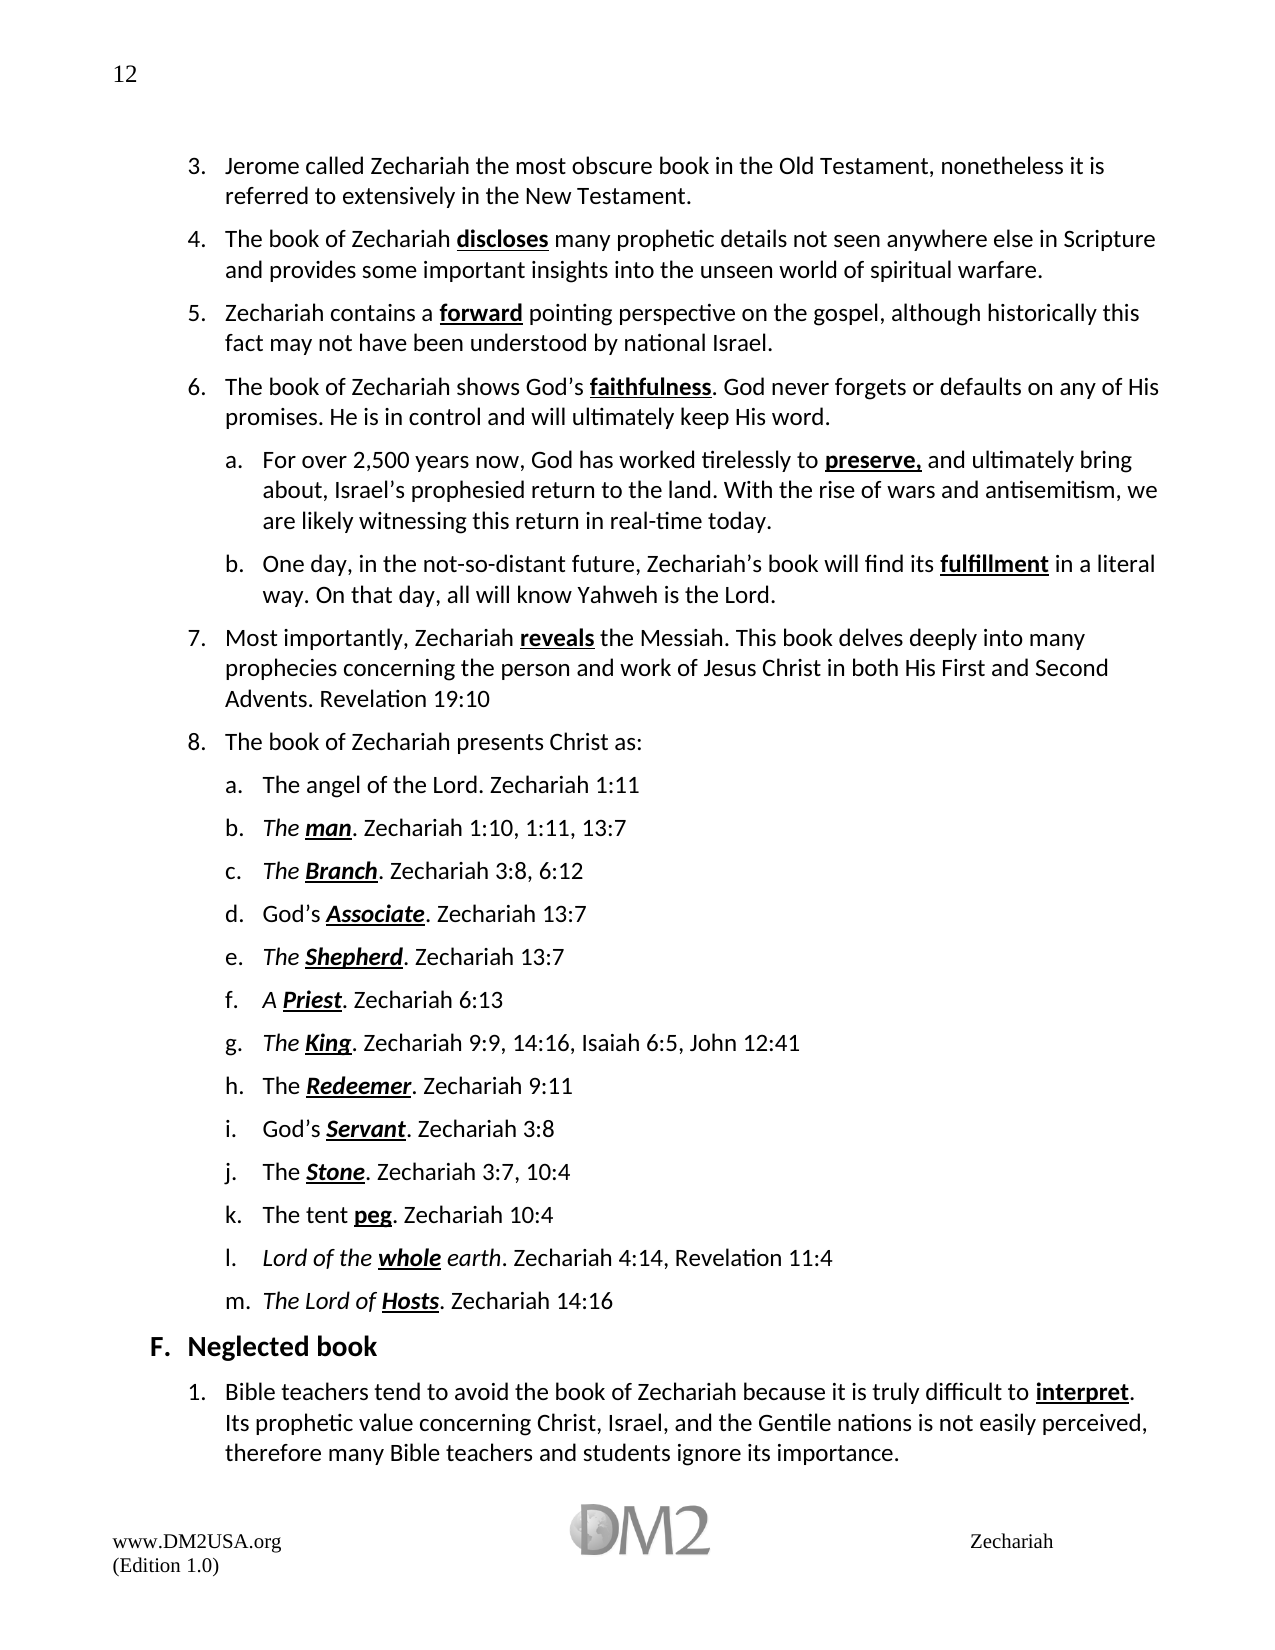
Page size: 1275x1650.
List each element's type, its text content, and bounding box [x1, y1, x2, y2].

subtitle Jerome called Zechariah the most obscure book in the Old Testament, nonetheless it is referred to extensively in the New Testament. [187, 150, 1162, 211]
subtitle A Priest. Zechariah 6:13 [225, 984, 1162, 1014]
subtitle The King. Zechariah 9:9, 14:16, Isaiah 6:5, John 12:41 [225, 1027, 1162, 1057]
subtitle The Redeemer. Zechariah 9:11 [225, 1070, 1162, 1101]
subtitle The Shepherd. Zechariah 13:7 [225, 941, 1162, 971]
subtitle Lord of the whole earth. Zechariah 4:14, Revelation 11:4 [225, 1242, 1162, 1273]
subtitle The Stone. Zechariah 3:7, 10:4 [225, 1156, 1162, 1187]
subtitle One day, in the not-so-distant future, Zechariah’s book will find its fulfillment in a literal way. On that day, all will know Yahweh is the Lord. [225, 548, 1162, 609]
subtitle Neglected book [150, 1328, 1162, 1364]
subtitle The book of Zechariah presents Christ as: [187, 726, 1162, 756]
subtitle Zechariah contains a forward pointing perspective on the gospel, although historically this fact may not have been understood by national Israel. [187, 297, 1162, 358]
subtitle God’s Associate. Zechariah 13:7 [225, 898, 1162, 928]
subtitle Bible teachers tend to avoid the book of Zechariah because it is truly difficult to interpret. Its prophetic value concerning Christ, Israel, and the Gentile nations is not easily perceived, therefore many Bible teachers and students ignore its importance. [187, 1376, 1162, 1468]
subtitle The Branch. Zechariah 3:8, 6:12 [225, 855, 1162, 885]
subtitle God’s Servant. Zechariah 3:8 [225, 1113, 1162, 1143]
subtitle The book of Zechariah discloses many prophetic details not seen anywhere else in Scripture and provides some important insights into the unseen world of spiritual warfare. [187, 223, 1162, 284]
subtitle Most importantly, Zechariah reveals the Messiah. This book delves deeply into many prophecies concerning the person and work of Jesus Christ in both His First and Second Advents. Revelation 19:10 [187, 622, 1162, 713]
subtitle The Lord of Hosts. Zechariah 14:16 [225, 1285, 1162, 1316]
subtitle For over 2,500 years now, God has worked tirelessly to preserve, and ultimately bring about, Israel’s prophesied return to the land. With the rise of wars and antisemitism, we are likely witnessing this return in real-time today. [225, 444, 1162, 536]
subtitle The tent peg. Zechariah 10:4 [225, 1199, 1162, 1229]
subtitle The book of Zechariah shows God’s faithfulness. God never forgets or defaults on any of His promises. He is in control and will ultimately keep His word. [187, 371, 1162, 432]
subtitle The angel of the Lord. Zechariah 1:11 [225, 769, 1162, 799]
subtitle The man. Zechariah 1:10, 1:11, 13:7 [225, 812, 1162, 842]
